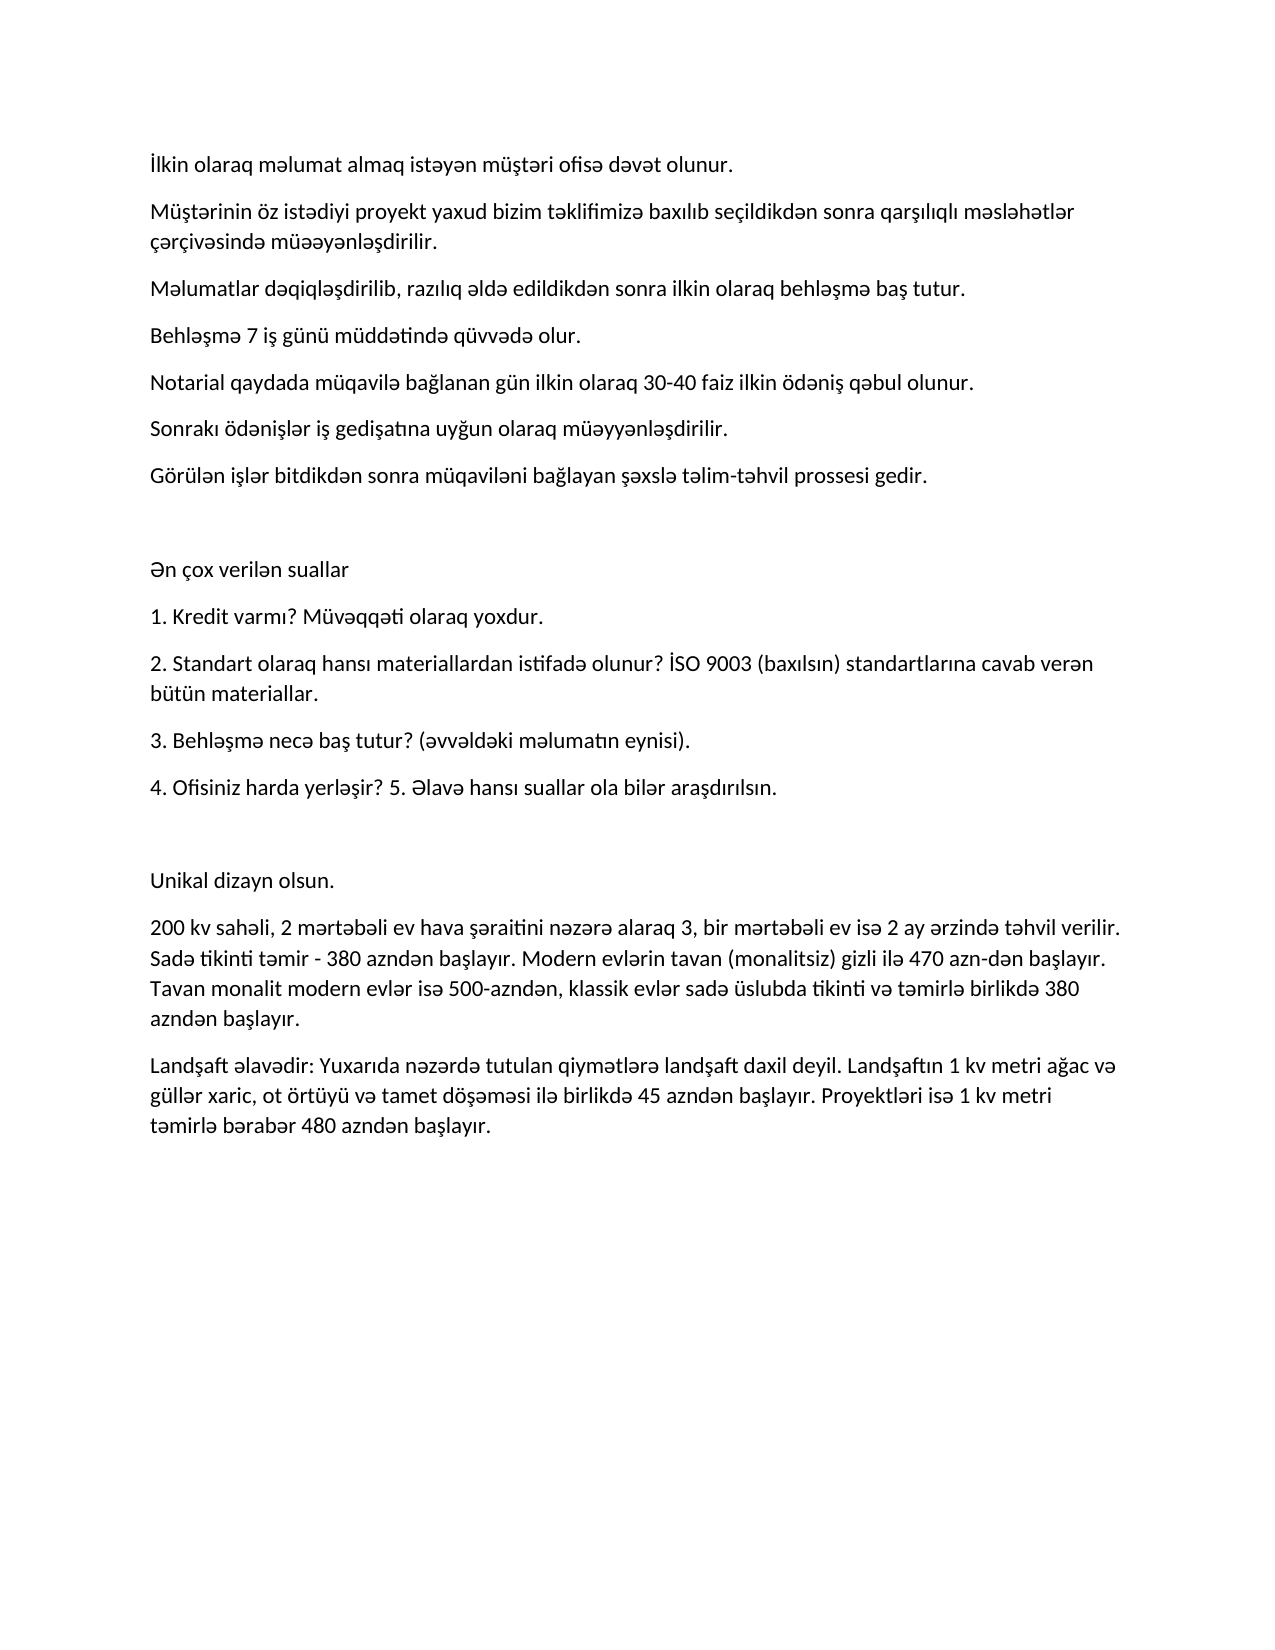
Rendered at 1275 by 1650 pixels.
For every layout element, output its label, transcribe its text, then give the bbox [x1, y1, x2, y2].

text 200 kv sahəli, 2 mərtəbəli ev hava şəraitini nəzərə alaraq 3, bir mərtəbəli ev isə 2 ay ərzində təhvil verilir. Sadə tikinti təmir - 380 azndən başlayır. Modern evlərin tavan (monalitsiz) gizli ilə 470 azn-dən başlayır. Tavan monalit modern evlər isə 500-azndən, klassik evlər sadə üslubda tikinti və təmirlə birlikdə 380 azndən başlayır. [150, 913, 1125, 1032]
text İlkin olaraq məlumat almaq istəyən müştəri ofisə dəvət olunur. [150, 150, 1125, 178]
text Görülən işlər bitdikdən sonra müqaviləni bağlayan şəxslə təlim-təhvil prossesi gedir. [150, 461, 1125, 489]
text Unikal dizayn olsun. [150, 867, 1125, 895]
text Məlumatlar dəqiqləşdirilib, razılıq əldə edildikdən sonra ilkin olaraq behləşmə baş tutur. [150, 274, 1125, 302]
text Notarial qaydada müqavilə bağlanan gün ilkin olaraq 30-40 faiz ilkin ödəniş qəbul olunur. [150, 368, 1125, 396]
text Landşaft əlavədir: Yuxarıda nəzərdə tutulan qiymətlərə landşaft daxil deyil. Landşaftın 1 kv metri ağac və güllər xaric, ot örtüyü və tamet döşəməsi ilə birlikdə 45 azndən başlayır. Proyektləri isə 1 kv metri təmirlə bərabər 480 azndən başlayır. [150, 1051, 1125, 1139]
text Müştərinin öz istədiyi proyekt yaxud bizim təklifimizə baxılıb seçildikdən sonra qarşılıqlı məsləhətlər çərçivəsində müəəyənləşdirilir. [150, 197, 1125, 255]
text 2. Standart olaraq hansı materiallardan istifadə olunur? İSO 9003 (baxılsın) standartlarına cavab verən bütün materiallar. [150, 649, 1125, 707]
text 3. Behləşmə necə baş tutur? (əvvəldəki məlumatın eynisi). [150, 726, 1125, 754]
text 1. Kredit varmı? Müvəqqəti olaraq yoxdur. [150, 602, 1125, 630]
text Sonrakı ödənişlər iş gedişatına uyğun olaraq müəyyənləşdirilir. [150, 414, 1125, 443]
text Ən çox verilən suallar [150, 555, 1125, 583]
text 4. Ofisiniz harda yerləşir? 5. Əlavə hansı suallar ola bilər araşdırılsın. [150, 773, 1125, 801]
text Behləşmə 7 iş günü müddətində qüvvədə olur. [150, 321, 1125, 349]
